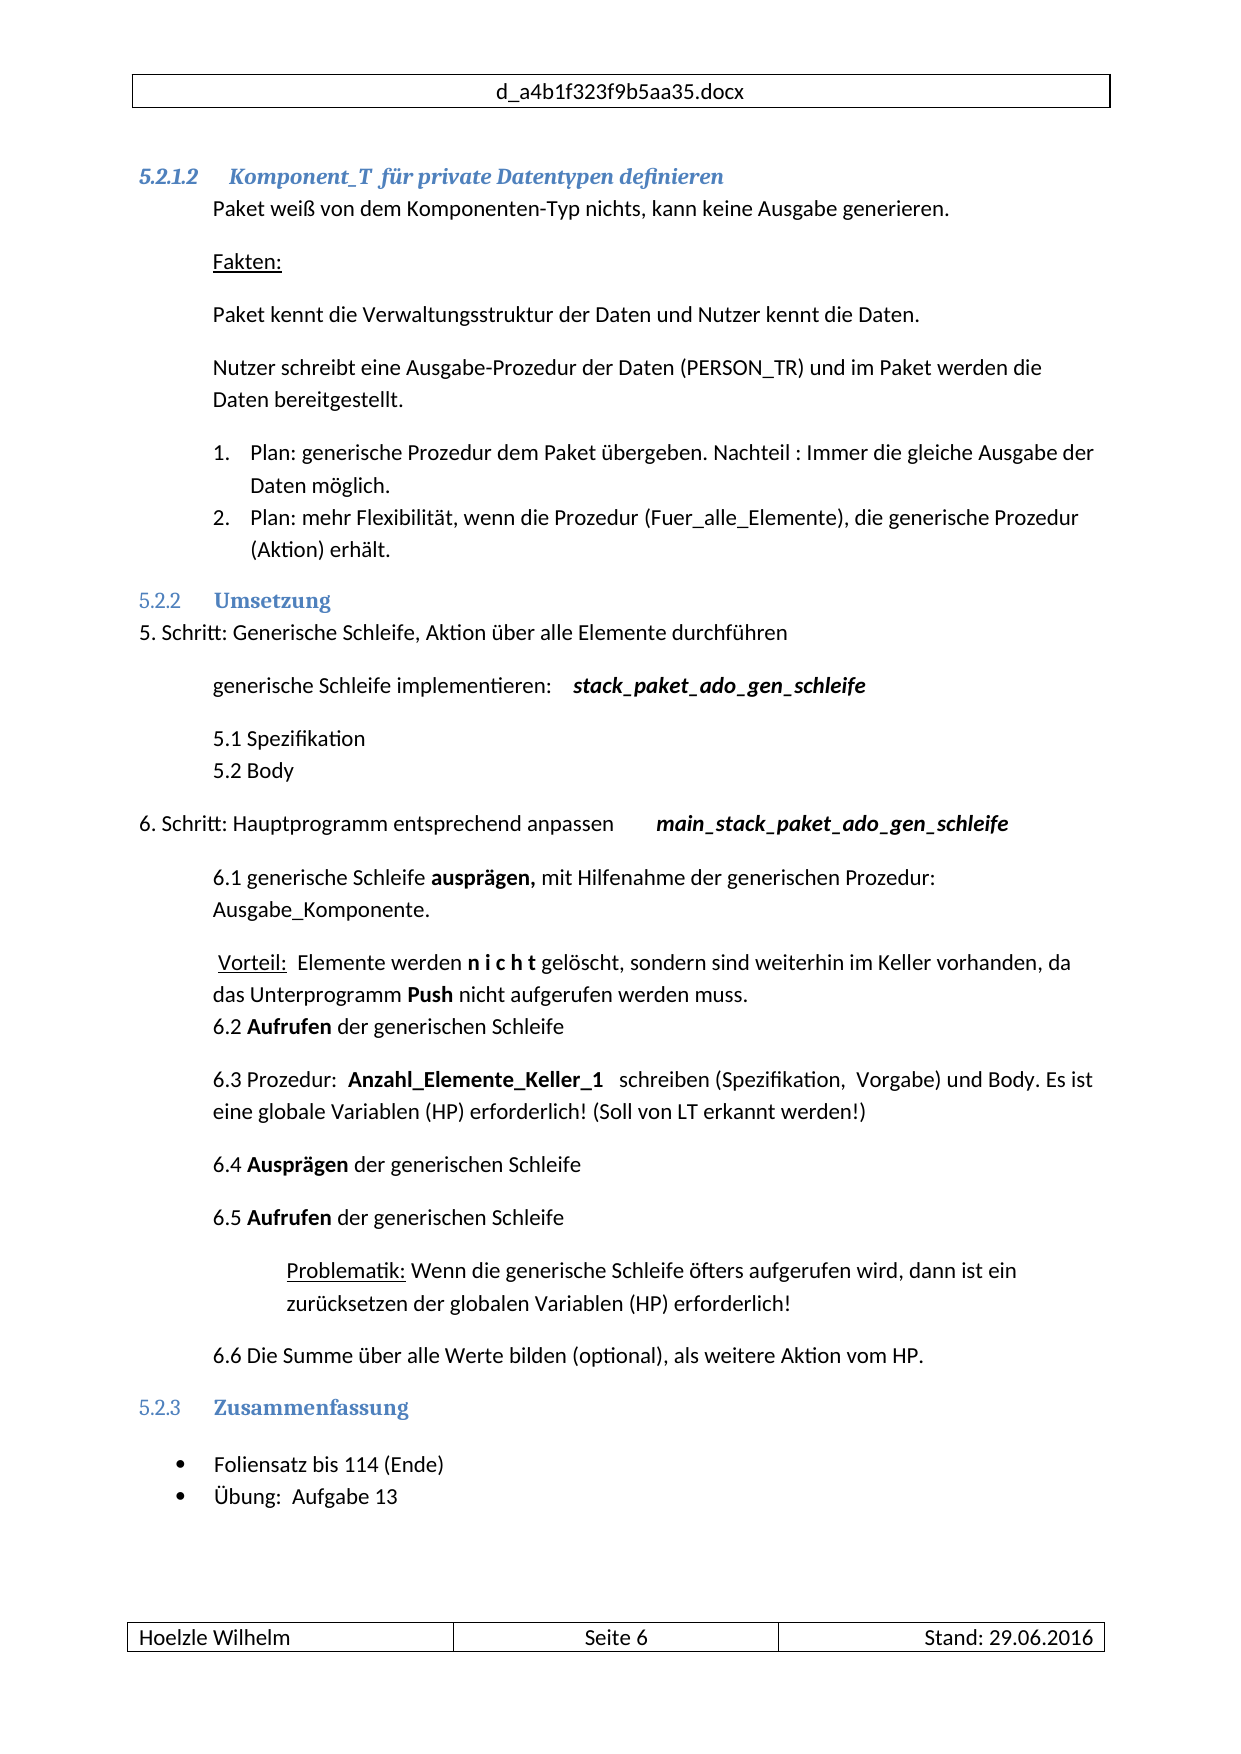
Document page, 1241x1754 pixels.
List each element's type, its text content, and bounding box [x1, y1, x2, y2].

text 5. Schritt: Generische Schleife, Aktion über alle Elemente durchführen [139, 618, 1101, 646]
text 6. Schritt: Hauptprogramm entsprechend anpassen main_stack_paket_ado_gen_schleife [139, 809, 1101, 838]
text Problematik: Wenn die generische Schleife öfters aufgerufen wird, dann ist ein zurücksetzen der globalen Variablen (HP) erforderlich! [286, 1256, 1101, 1317]
subtitle Umsetzung [139, 588, 1101, 614]
text 6.4 Ausprägen der generischen Schleife [213, 1150, 1101, 1178]
list Plan: generische Prozedur dem Paket übergeben. Nachteil : Immer die gleiche Ausgabe der Daten möglich. [213, 438, 1101, 499]
list Übung: Aufgabe 13 [176, 1482, 1101, 1510]
text generische Schleife implementieren: stack_paket_ado_gen_schleife [213, 671, 1101, 699]
text Fakten: [139, 247, 1101, 275]
text 6.6 Die Summe über alle Werte bilden (optional), als weitere Aktion vom HP. [213, 1342, 1101, 1370]
text Vorteil: Elemente werden n i c h t gelöscht, sondern sind weiterhin im Keller vorhanden, da das Unterprogramm Push nicht aufgerufen werden muss. 6.2 Aufrufen der generischen Schleife [213, 948, 1101, 1040]
text 6.5 Aufrufen der generischen Schleife [213, 1203, 1101, 1231]
text 6.1 generische Schleife ausprägen, mit Hilfenahme der generischen Prozedur: Ausgabe_Komponente. [213, 863, 1101, 923]
text Paket weiß von dem Komponenten-Typ nichts, kann keine Ausgabe generieren. [213, 194, 1101, 222]
subtitle Zusammenfassung [139, 1395, 1101, 1421]
text Nutzer schreibt eine Ausgabe-Prozedur der Daten (PERSON_TR) und im Paket werden die Daten bereitgestellt. [213, 353, 1101, 413]
list Foliensatz bis 114 (Ende) [176, 1450, 1101, 1478]
text Paket kennt die Verwaltungsstruktur der Daten und Nutzer kennt die Daten. [139, 300, 1101, 328]
subtitle Komponent_T für private Datentypen definieren [139, 164, 1101, 190]
text 6.3 Prozedur: Anzahl_Elemente_Keller_1 schreiben (Spezifikation, Vorgabe) und Body. Es ist eine globale Variablen (HP) erforderlich! (Soll von LT erkannt werden!) [213, 1065, 1101, 1125]
text 5.1 Spezifikation 5.2 Body [213, 724, 1101, 784]
list Plan: mehr Flexibilität, wenn die Prozedur (Fuer_alle_Elemente), die generische Prozedur (Aktion) erhält. [213, 503, 1101, 563]
